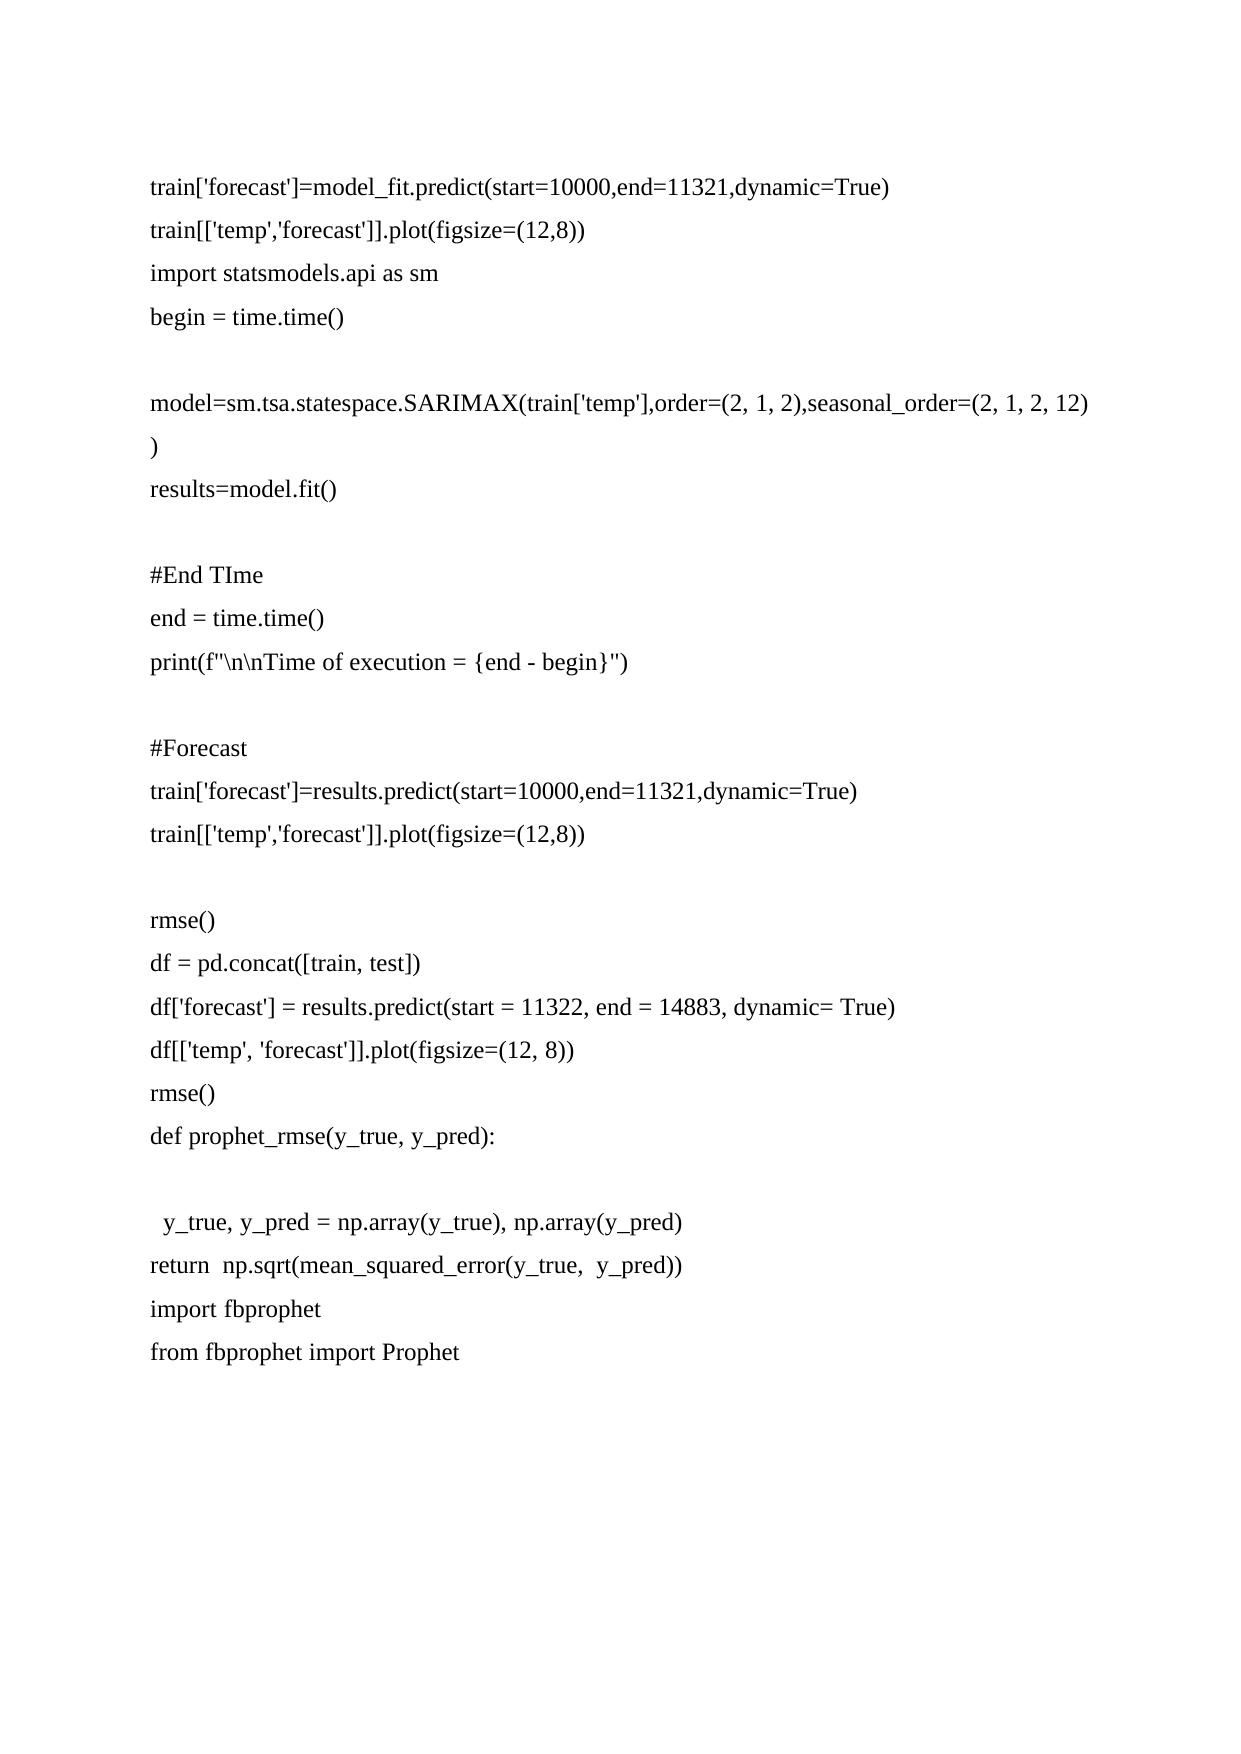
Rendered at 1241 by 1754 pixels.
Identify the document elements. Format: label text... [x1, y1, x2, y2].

text model=sm.tsa.statespace.SARIMAX(train['temp'],order=(2, 1, 2),seasonal_order=(2, 1, 2, 12) [150, 388, 1115, 416]
text ) [150, 431, 1115, 459]
text def prophet_rmse(y_true, y_pred): [150, 1121, 1115, 1150]
text df['forecast'] = results.predict(start = 11322, end = 14883, dynamic= True) df[['temp', 'forecast']].plot(figsize=(12, 8)) [150, 992, 897, 1064]
text train['forecast']=model_fit.predict(start=10000,end=11321,dynamic=True) train[['temp','forecast']].plot(figsize=(12,8)) [150, 172, 1115, 244]
text rmse() [150, 905, 1115, 934]
text df = pd.concat([train, test]) [150, 948, 1115, 977]
text results=model.fit() [150, 474, 1115, 503]
text from fbprophet import Prophet [150, 1337, 1115, 1366]
text print(f"\n\nTime of execution = {end - begin}") [150, 647, 1115, 676]
text import statsmodels.api as sm begin = time.time() [150, 258, 441, 331]
text #Forecast train['forecast']=results.predict(start=10000,end=11321,dynamic=True) train[['temp','forecast']].plot(figsize=(12,8)) [150, 733, 947, 848]
text #End TIme [150, 560, 1115, 589]
text end = time.time() [150, 603, 1115, 632]
text rmse() [150, 1078, 1115, 1107]
text y_true, y_pred = np.array(y_true), np.array(y_pred) return np.sqrt(mean_squared_error(y_true, y_pred)) import fbprophet [150, 1207, 682, 1322]
